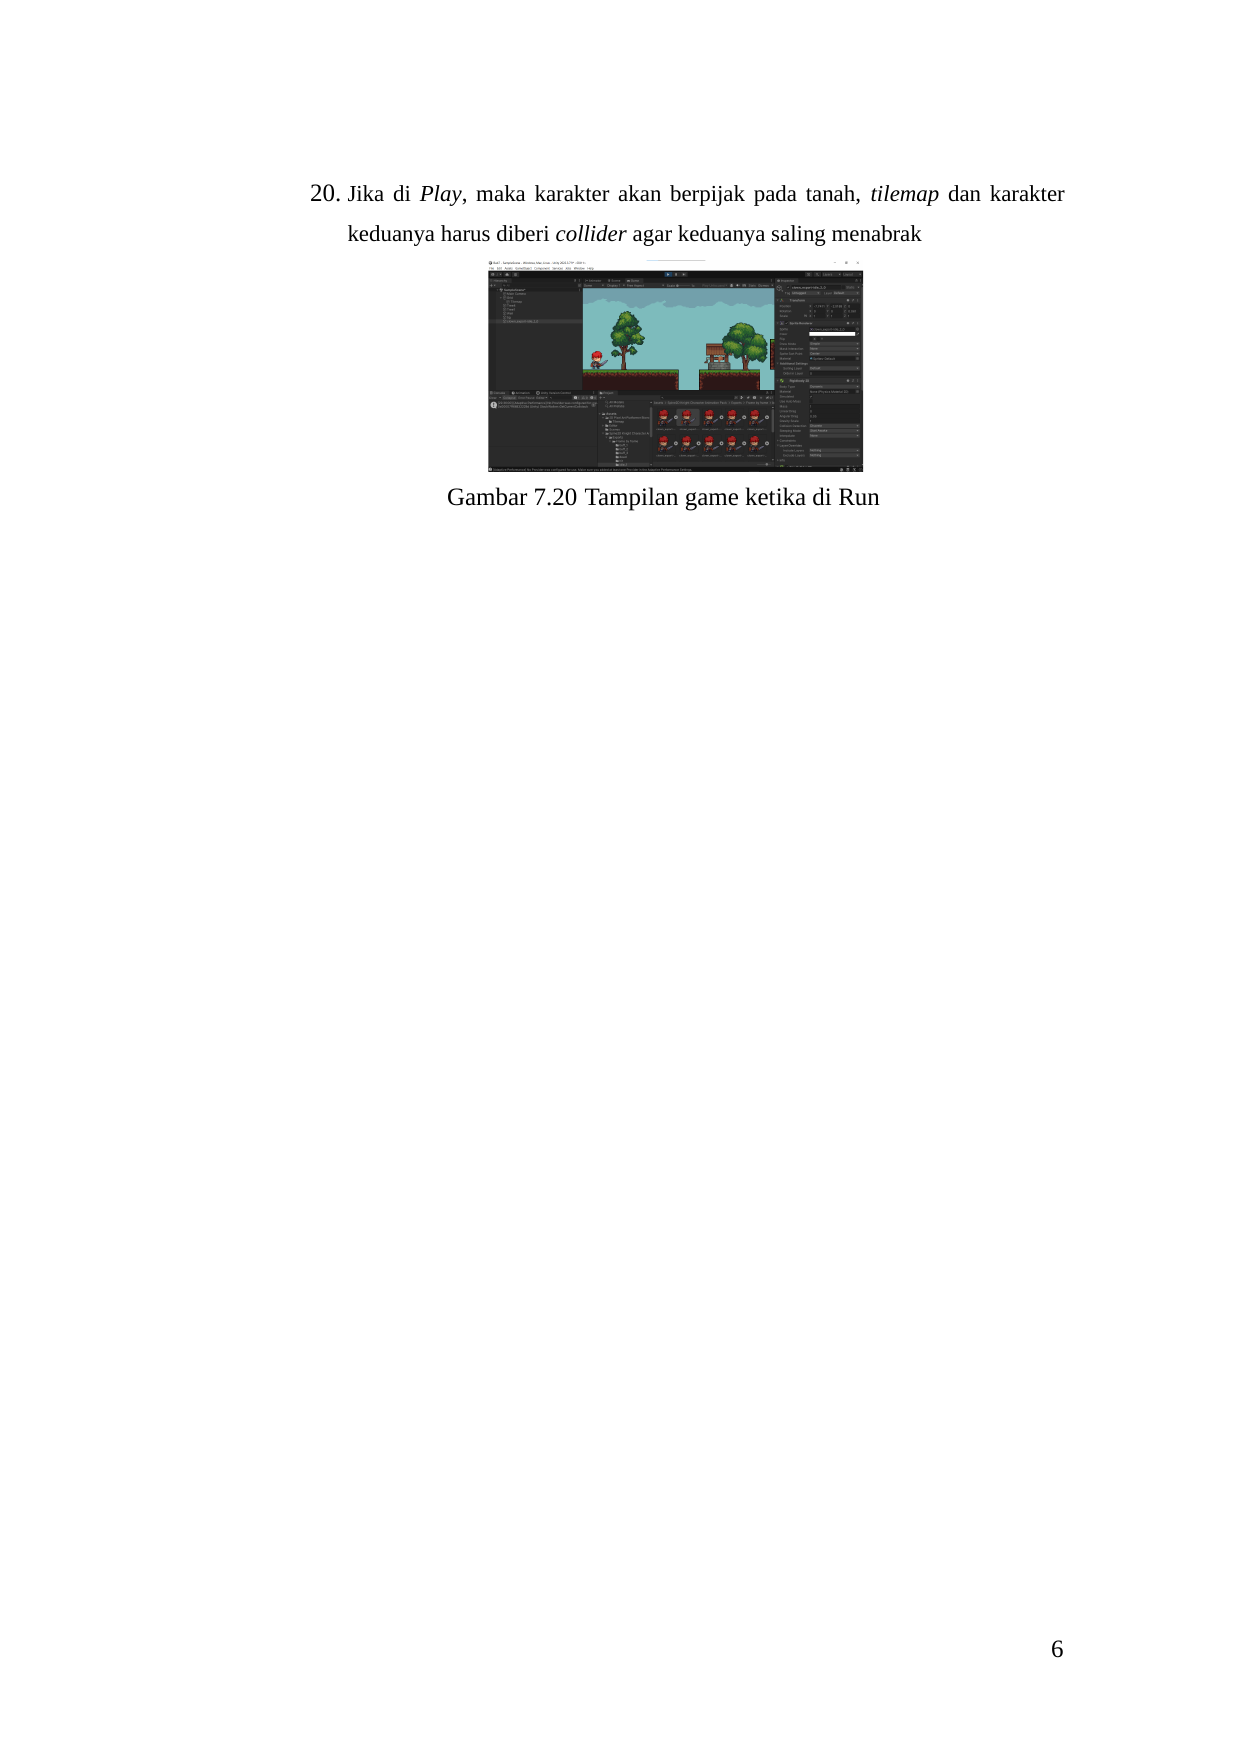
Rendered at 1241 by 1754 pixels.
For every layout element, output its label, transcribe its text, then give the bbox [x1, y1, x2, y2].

text Gambar 7.20 Tampilan game ketika di Run [262, 482, 1064, 510]
list Jika di Play, maka karakter akan berpijak pada tanah, tilemap dan karakter keduanya harus diberi collider agar keduanya saling menabrak [310, 178, 1065, 247]
picture [488, 260, 864, 472]
